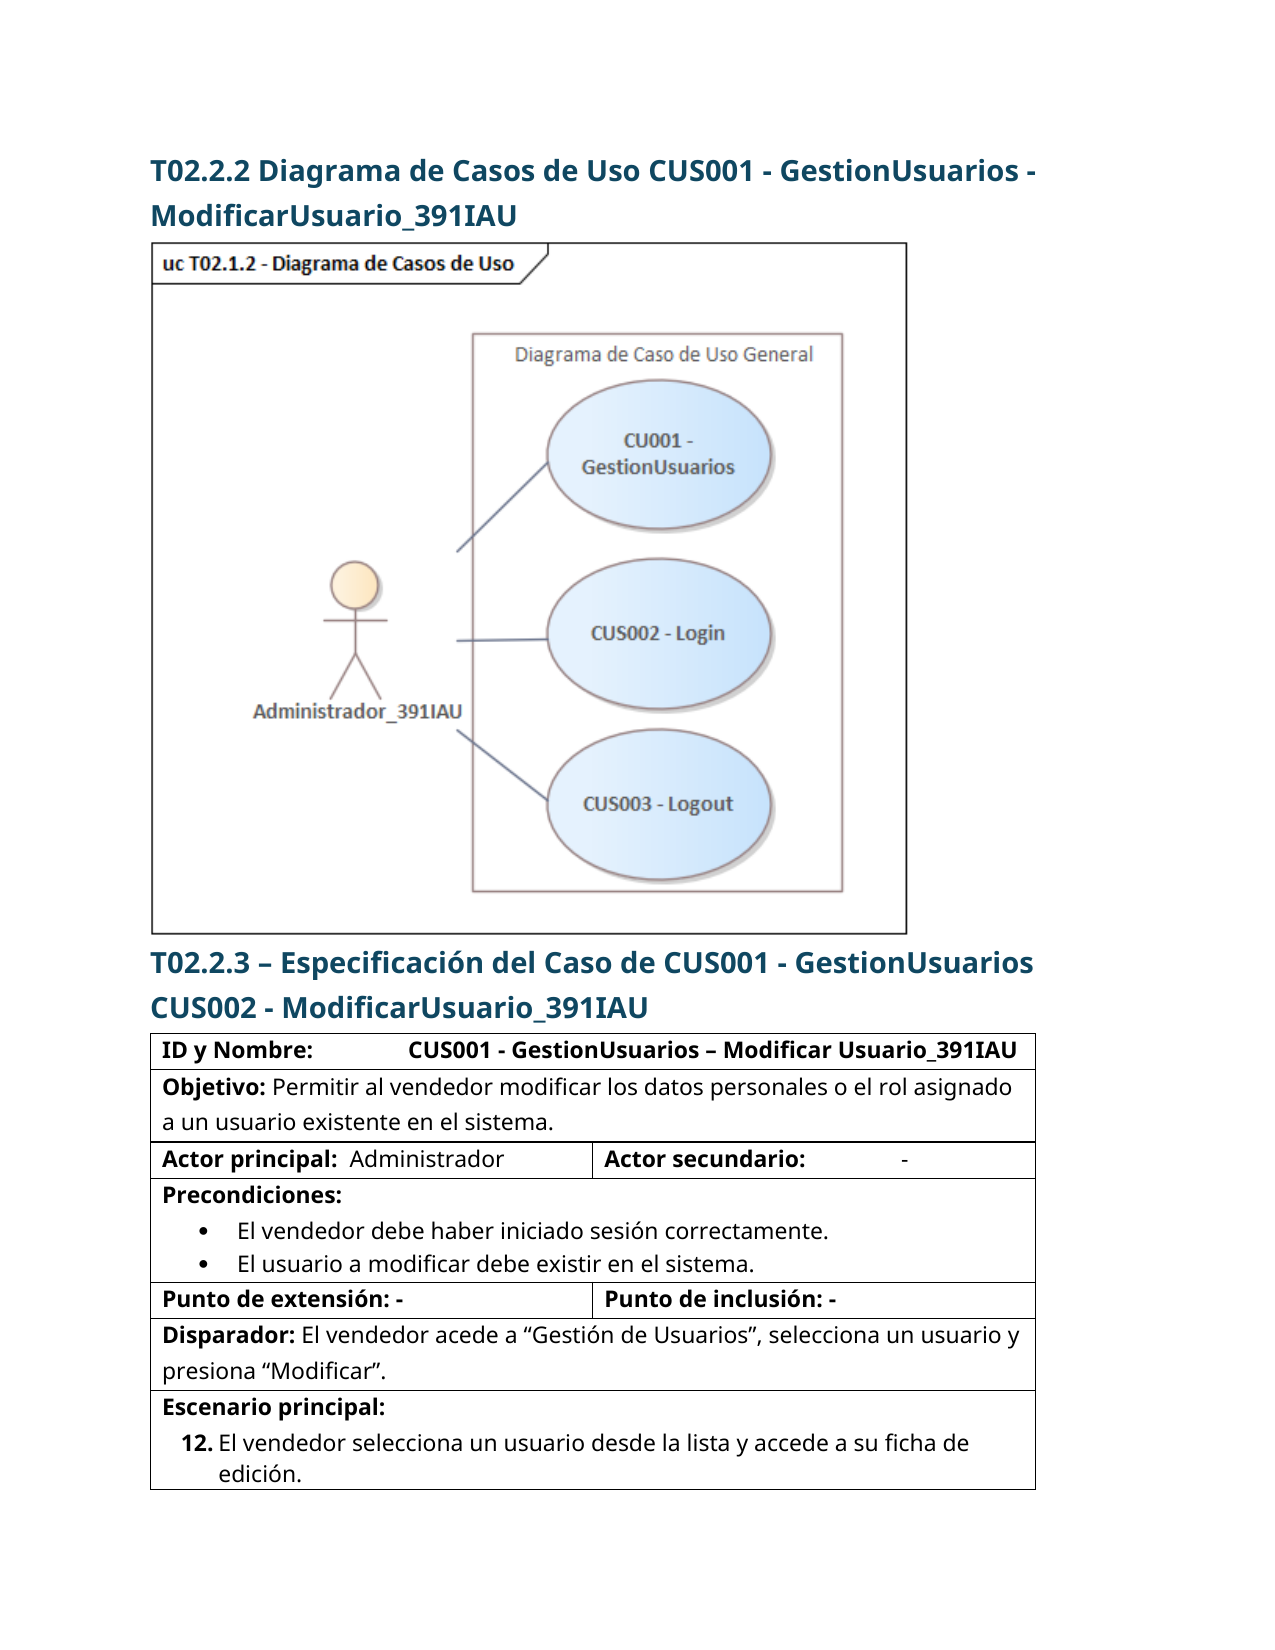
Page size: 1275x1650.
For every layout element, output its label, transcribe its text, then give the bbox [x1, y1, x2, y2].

table_cell Disparador: El vendedor acede a “Gestión de Usuarios”, selecciona un usuario y presiona “Modificar”. [151, 1319, 1035, 1390]
picture [150, 241, 909, 938]
table_cell Precondiciones: El vendedor debe haber iniciado sesión correctamente. El usuario a modificar debe existir en el sistema. [151, 1179, 1035, 1282]
table_cell Actor principal: Administrador [151, 1143, 592, 1178]
table_cell Punto de extensión: - [151, 1283, 592, 1318]
table_cell Punto de inclusión: - [593, 1283, 1035, 1318]
subtitle T02.2.2 Diagrama de Casos de Uso CUS001 - GestionUsuarios - ModificarUsuario_391IAU [150, 150, 1125, 235]
table_cell Objetivo: Permitir al vendedor modificar los datos personales o el rol asignado a un usuario existente en el sistema. [151, 1070, 1035, 1141]
subtitle T02.2.3 – Especificación del Caso de CUS001 - GestionUsuarios CUS002 - ModificarUsuario_391IAU [150, 942, 1125, 1027]
table_header ID y Nombre: CUS001 - GestionUsuarios – Modificar Usuario_391IAU [151, 1034, 1035, 1069]
table_cell Actor secundario: - [593, 1143, 1035, 1178]
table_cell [151, 1391, 1035, 1489]
